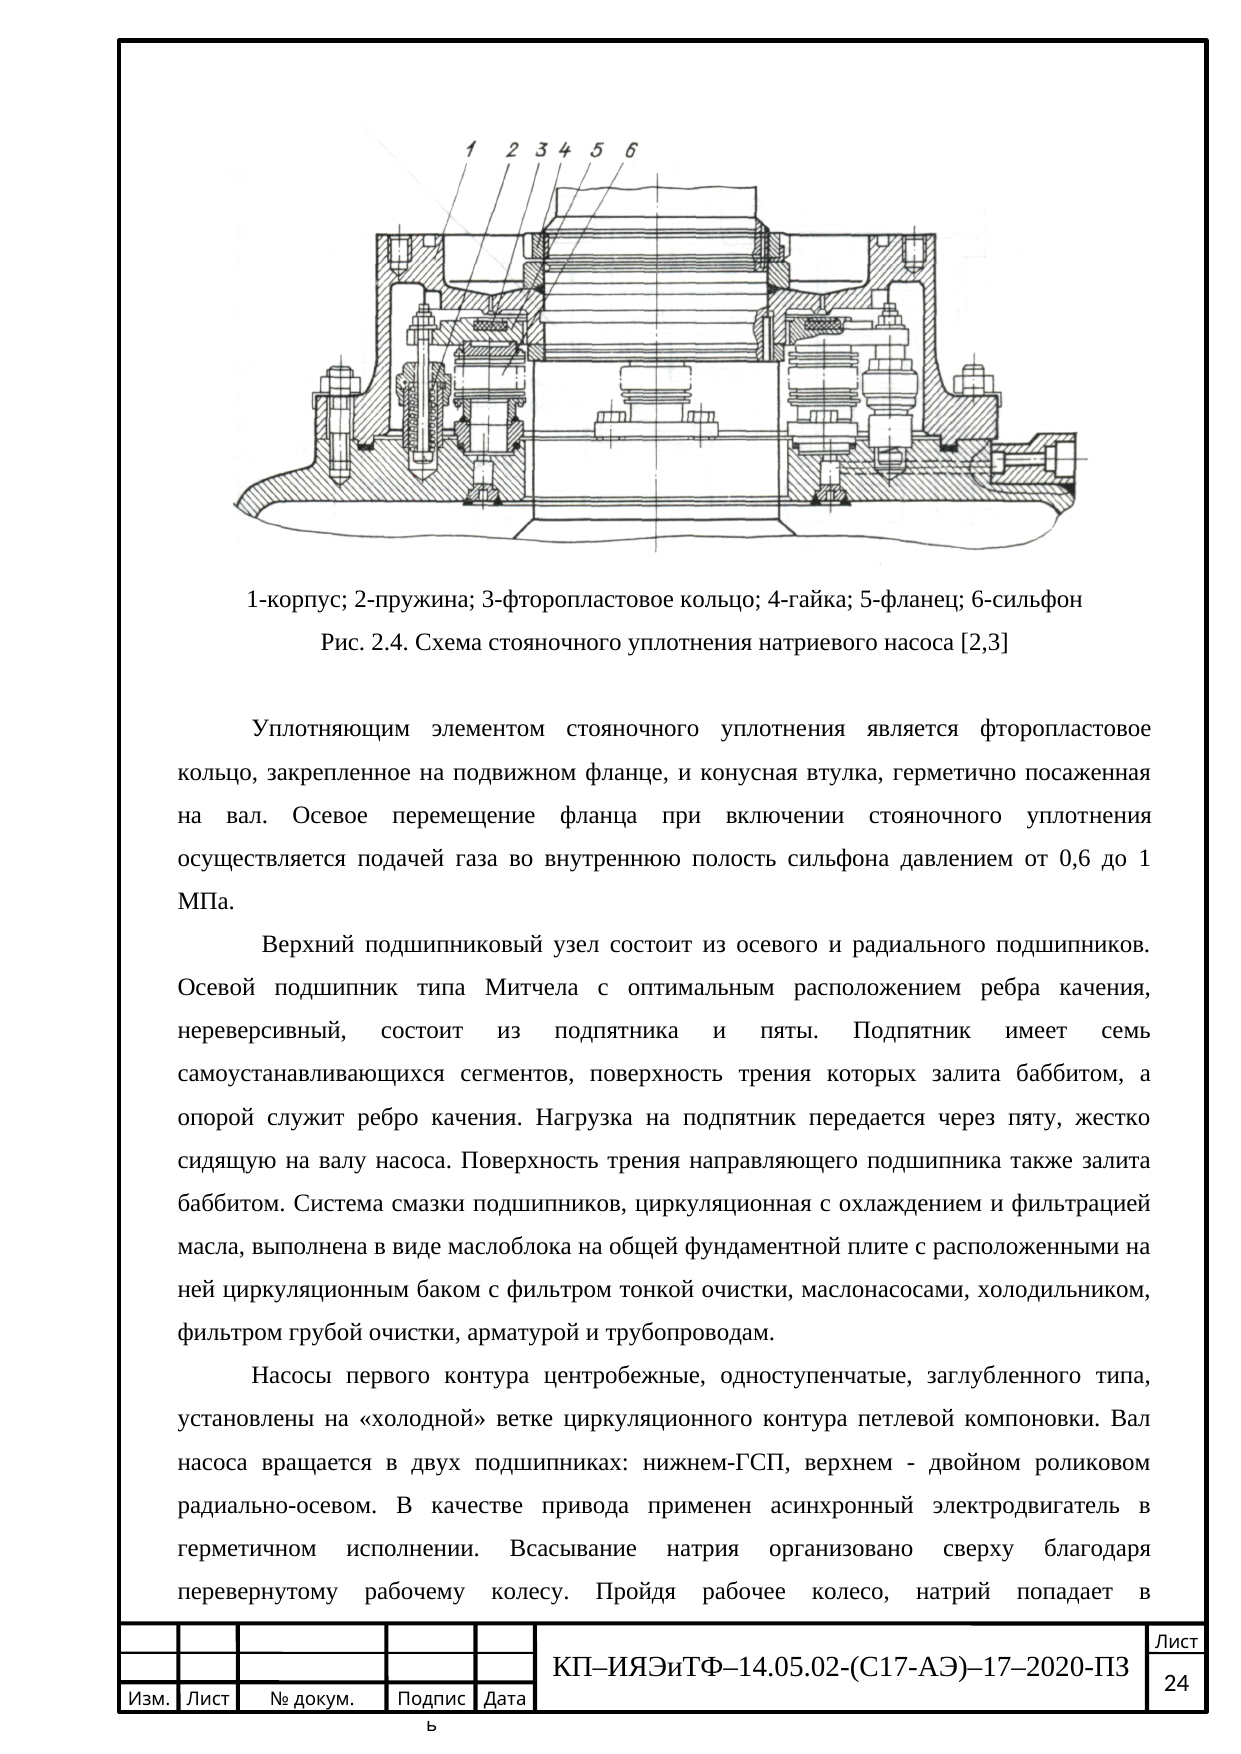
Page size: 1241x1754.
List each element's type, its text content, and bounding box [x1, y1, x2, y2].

text 1-корпус; 2-пружина; 3-фторопластовое кольцо; 4-гайка; 5-фланец; 6-сильфон [177, 584, 1152, 613]
text Верхний подшипниковый узел состоит из осевого и радиального подшипников. Осевой подшипник типа Митчела с оптимальным расположением ребра качения, нереверсивный, состоит из подпятника и пяты. Подпятник имеет семь самоустанавливающихся сегментов, поверхность трения которых залита баббитом, а опорой служит ребро качения. Нагрузка на подпятник передается через пяту, жестко сидящую на валу насоса. Поверхность трения направляющего подшипника также залита баббитом. Система смазки подшипников, циркуляционная с охлаждением и фильтрацией масла, выполнена в виде маслоблока на общей фундаментной плите с расположенными на ней циркуляционным баком с фильтром тонкой очистки, маслонасосами, холодильником, фильтром грубой очистки, арматурой и трубопроводам. [177, 929, 1152, 1346]
text Рис. 2.4. Схема стояночного уплотнения натриевого насоса [2,3] [177, 627, 1152, 656]
text Уплотняющим элементом стояночного уплотнения является фторопластовое кольцо, закрепленное на подвижном фланце, и конусная втулка, герметично посаженная на вал. Осевое перемещение фланца при включении стояночного уплотнения осуществляется подачей газа во внутреннюю полость сильфона давлением от 0,6 до 1 МПа. [177, 713, 1152, 915]
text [177, 1360, 1152, 1605]
